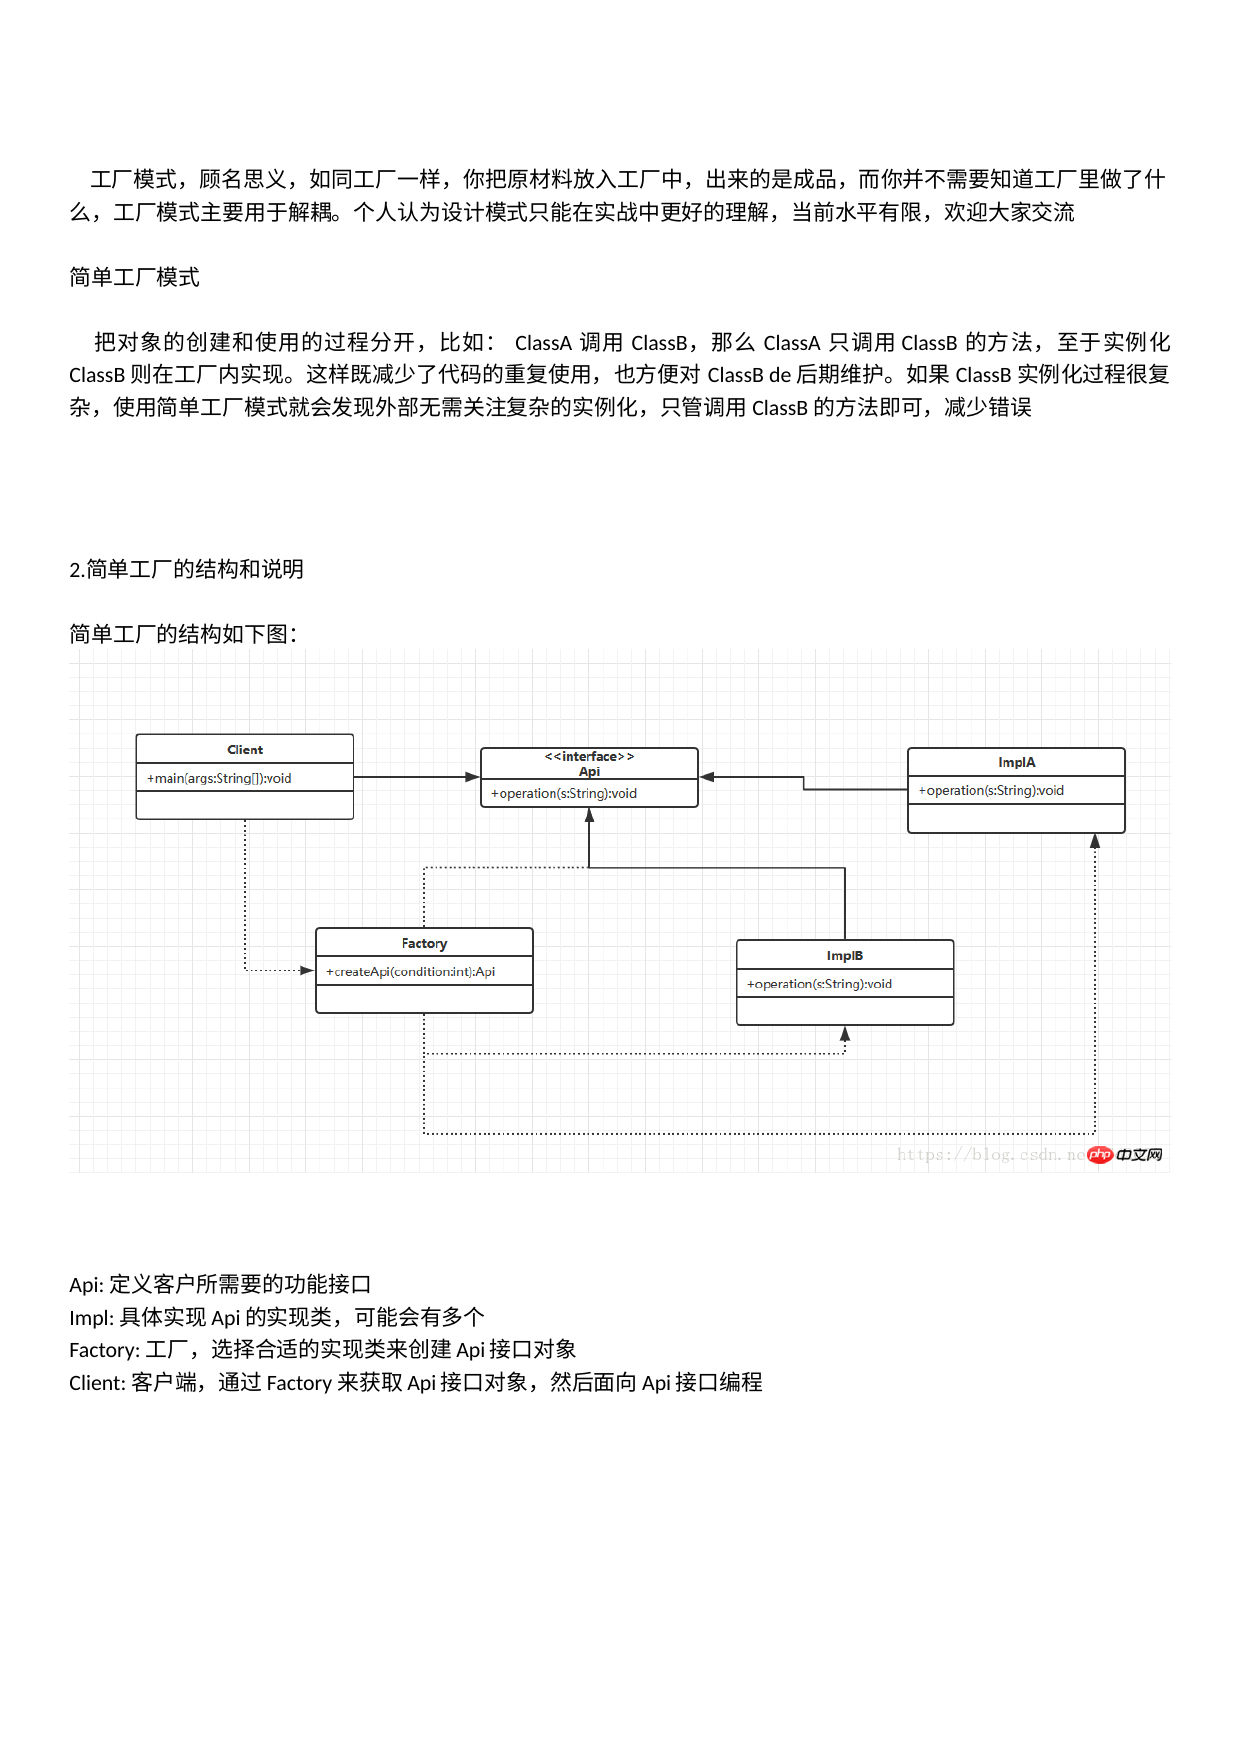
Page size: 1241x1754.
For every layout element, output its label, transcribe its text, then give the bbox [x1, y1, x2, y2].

text 简单工厂模式 [69, 259, 1171, 292]
picture [69, 649, 1172, 1173]
text Api: 定义客户所需要的功能接口 [69, 1267, 1171, 1299]
text 工厂模式，顾名思义，如同工厂一样，你把原材料放入工厂中，出来的是成品，而你并不需要知道工厂里做了什么，工厂模式主要用于解耦。个人认为设计模式只能在实战中更好的理解，当前水平有限，欢迎大家交流 [69, 162, 1171, 227]
text Client: 客户端，通过Factory 来获取Api接口对象，然后面向Api接口编程 [69, 1364, 1171, 1397]
text 2.简单工厂的结构和说明 [69, 552, 1171, 584]
text Factory: 工厂，选择合适的实现类来创建Api接口对象 [69, 1332, 1171, 1364]
text Impl: 具体实现Api的实现类，可能会有多个 [69, 1299, 1171, 1332]
text 简单工厂的结构如下图： [69, 617, 1171, 649]
text 把对象的创建和使用的过程分开，比如： ClassA 调用 ClassB，那么 ClassA 只调用ClassB 的方法，至于实例化 ClassB 则在工厂内实现。这样既减少了代码的重复使用，也方便对 ClassB de 后期维护。如果 ClassB 实例化过程很复杂，使用简单工厂模式就会发现外部无需关注复杂的实例化，只管调用 ClassB 的方法即可，减少错误 [69, 324, 1171, 422]
